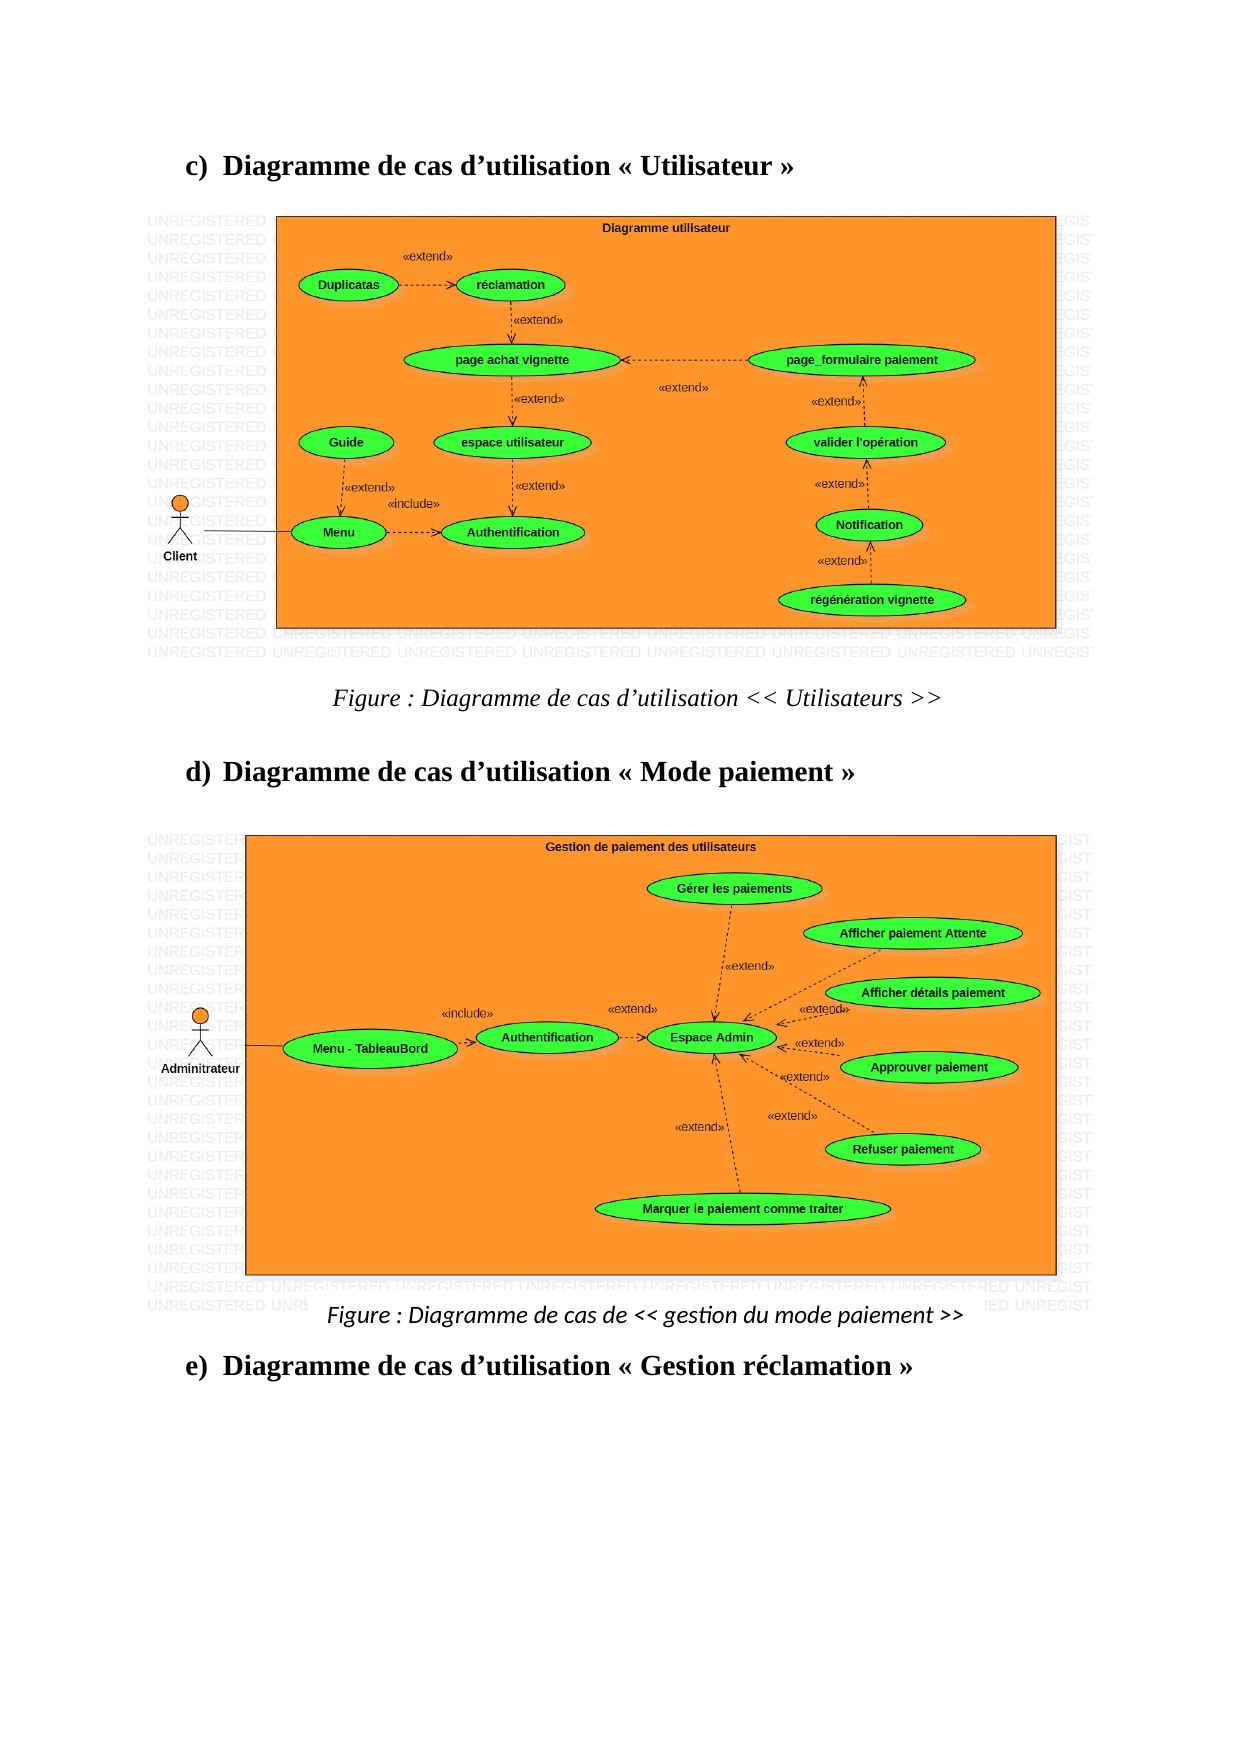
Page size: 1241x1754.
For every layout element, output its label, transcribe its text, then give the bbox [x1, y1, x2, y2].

picture [147, 207, 1093, 665]
list Diagramme de cas d’utilisation « Mode paiement » [185, 754, 1091, 788]
list Diagramme de cas d’utilisation « Gestion réclamation » [185, 1348, 1091, 1381]
text Figure : Diagramme de cas d’utilisation << Utilisateurs >> [148, 683, 1093, 712]
picture [147, 826, 1093, 1312]
subtitle Diagramme de cas d’utilisation « Utilisateur » [185, 148, 1093, 181]
